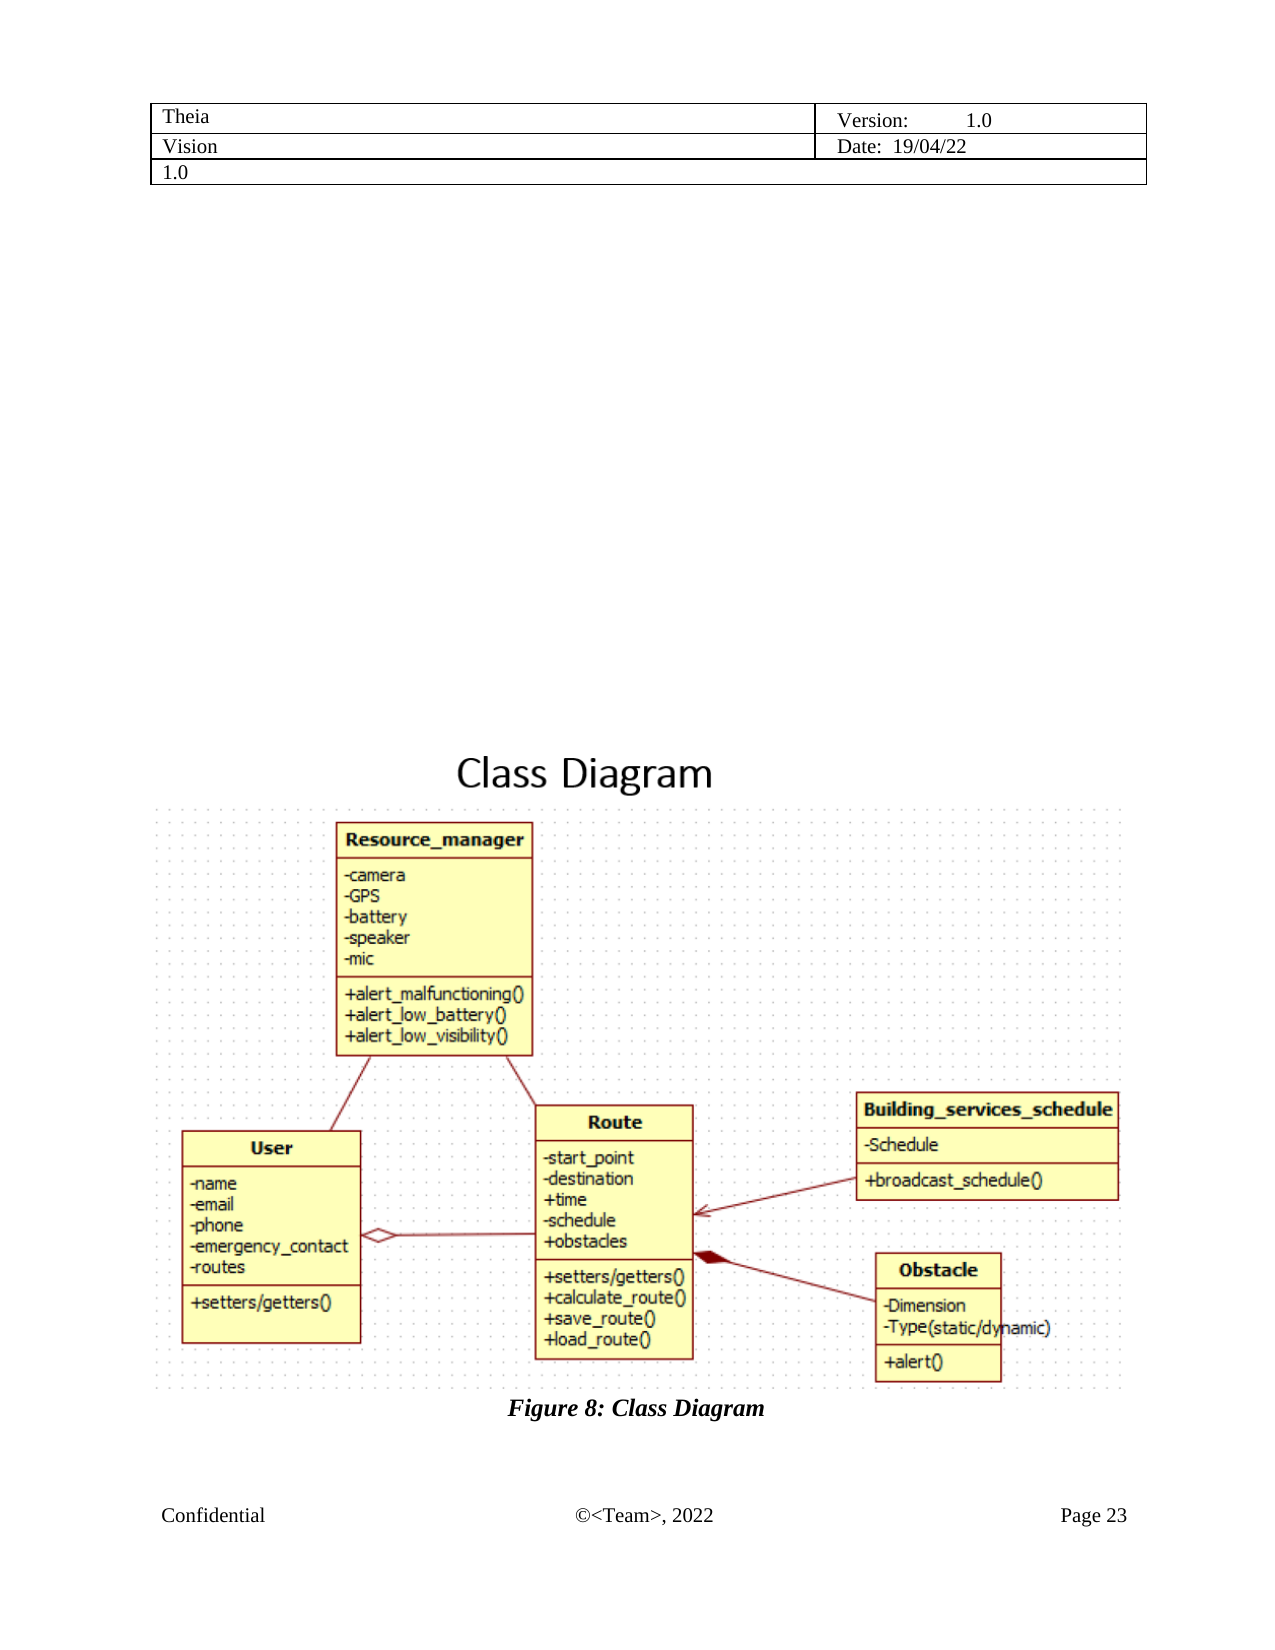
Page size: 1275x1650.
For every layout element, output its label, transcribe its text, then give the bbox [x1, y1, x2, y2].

picture [150, 755, 1125, 1393]
text Figure 8: Class Diagram [150, 1393, 1125, 1422]
